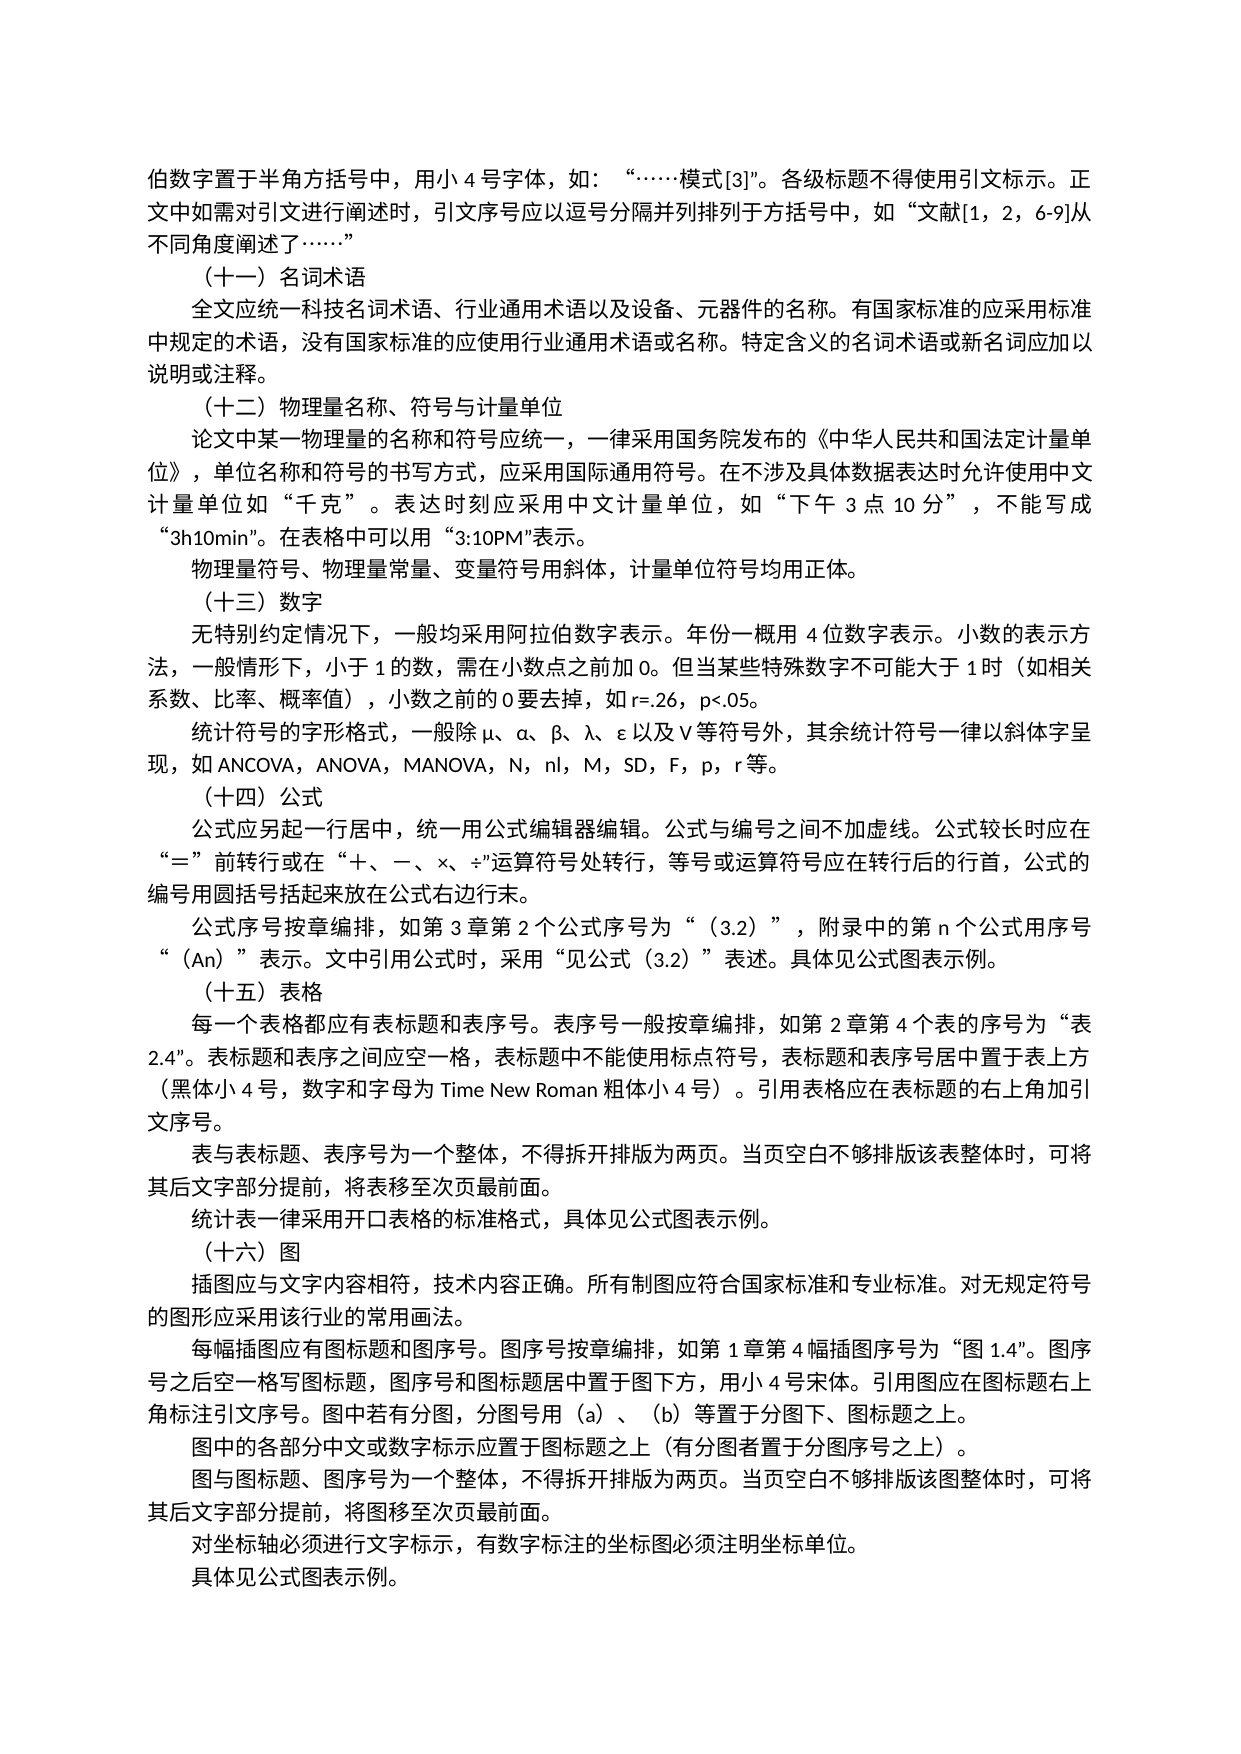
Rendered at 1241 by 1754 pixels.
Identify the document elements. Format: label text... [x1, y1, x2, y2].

text （十五）表格 [148, 974, 1093, 1007]
text 统计表一律采用开口表格的标准格式，具体见公式图表示例。 [148, 1202, 1093, 1234]
text （十三）数字 [148, 584, 1093, 617]
text 表与表标题、表序号为一个整体，不得拆开排版为两页。当页空白不够排版该表整体时，可将其后文字部分提前，将表移至次页最前面。 [148, 1137, 1093, 1202]
text 每幅插图应有图标题和图序号。图序号按章编排，如第1章第4幅插图序号为“图1.4”。图序号之后空一格写图标题，图序号和图标题居中置于图下方，用小4号宋体。引用图应在图标题右上角标注引文序号。图中若有分图，分图号用（a）、（b）等置于分图下、图标题之上。 [148, 1332, 1093, 1429]
text 插图应与文字内容相符，技术内容正确。所有制图应符合国家标准和专业标准。对无规定符号的图形应采用该行业的常用画法。 [148, 1267, 1093, 1332]
text 公式应另起一行居中，统一用公式编辑器编辑。公式与编号之间不加虚线。公式较长时应在“＝”前转行或在“＋、－、×、÷”运算符号处转行，等号或运算符号应在转行后的行首，公式的编号用圆括号括起来放在公式右边行末。 [148, 812, 1093, 909]
text 全文应统一科技名词术语、行业通用术语以及设备、元器件的名称。有国家标准的应采用标准中规定的术语，没有国家标准的应使用行业通用术语或名称。特定含义的名词术语或新名词应加以说明或注释。 [148, 292, 1093, 389]
text （十四）公式 [148, 779, 1093, 812]
text 无特别约定情况下，一般均采用阿拉伯数字表示。年份一概用4位数字表示。小数的表示方法，一般情形下，小于1的数，需在小数点之前加0。但当某些特殊数字不可能大于1时（如相关系数、比率、概率值），小数之前的0要去掉，如r=.26，p<.05。 [148, 617, 1093, 714]
text 具体见公式图表示例。 [148, 1559, 1093, 1592]
text （十二）物理量名称、符号与计量单位 [148, 389, 1093, 422]
text （十一）名词术语 [148, 259, 1093, 292]
text 每一个表格都应有表标题和表序号。表序号一般按章编排，如第2章第4个表的序号为“表2.4”。表标题和表序之间应空一格，表标题中不能使用标点符号，表标题和表序号居中置于表上方（黑体小4号，数字和字母为Time New Roman粗体小4号）。引用表格应在表标题的右上角加引文序号。 [148, 1007, 1093, 1137]
text 对坐标轴必须进行文字标示，有数字标注的坐标图必须注明坐标单位。 [148, 1527, 1093, 1559]
text （十六）图 [148, 1234, 1093, 1267]
text 公式序号按章编排，如第3章第2个公式序号为“（3.2）”，附录中的第n个公式用序号“（An）”表示。文中引用公式时，采用“见公式（3.2）”表述。具体见公式图表示例。 [148, 909, 1093, 974]
text 统计符号的字形格式，一般除μ、α、β、λ、ε以及V等符号外，其余统计符号一律以斜体字呈现，如ANCOVA，ANOVA，MANOVA，N，nl，M，SD，F，p，r等。 [148, 714, 1093, 779]
text 论文中某一物理量的名称和符号应统一，一律采用国务院发布的《中华人民共和国法定计量单位》，单位名称和符号的书写方式，应采用国际通用符号。在不涉及具体数据表达时允许使用中文计量单位如“千克”。表达时刻应采用中文计量单位，如“下午3点10分”，不能写成“3h10min”。在表格中可以用“3:10PM”表示。 [148, 422, 1093, 552]
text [148, 162, 1093, 259]
text 图与图标题、图序号为一个整体，不得拆开排版为两页。当页空白不够排版该图整体时，可将其后文字部分提前，将图移至次页最前面。 [148, 1462, 1093, 1527]
text 图中的各部分中文或数字标示应置于图标题之上（有分图者置于分图序号之上）。 [148, 1429, 1093, 1462]
text 物理量符号、物理量常量、变量符号用斜体，计量单位符号均用正体。 [148, 552, 1093, 584]
